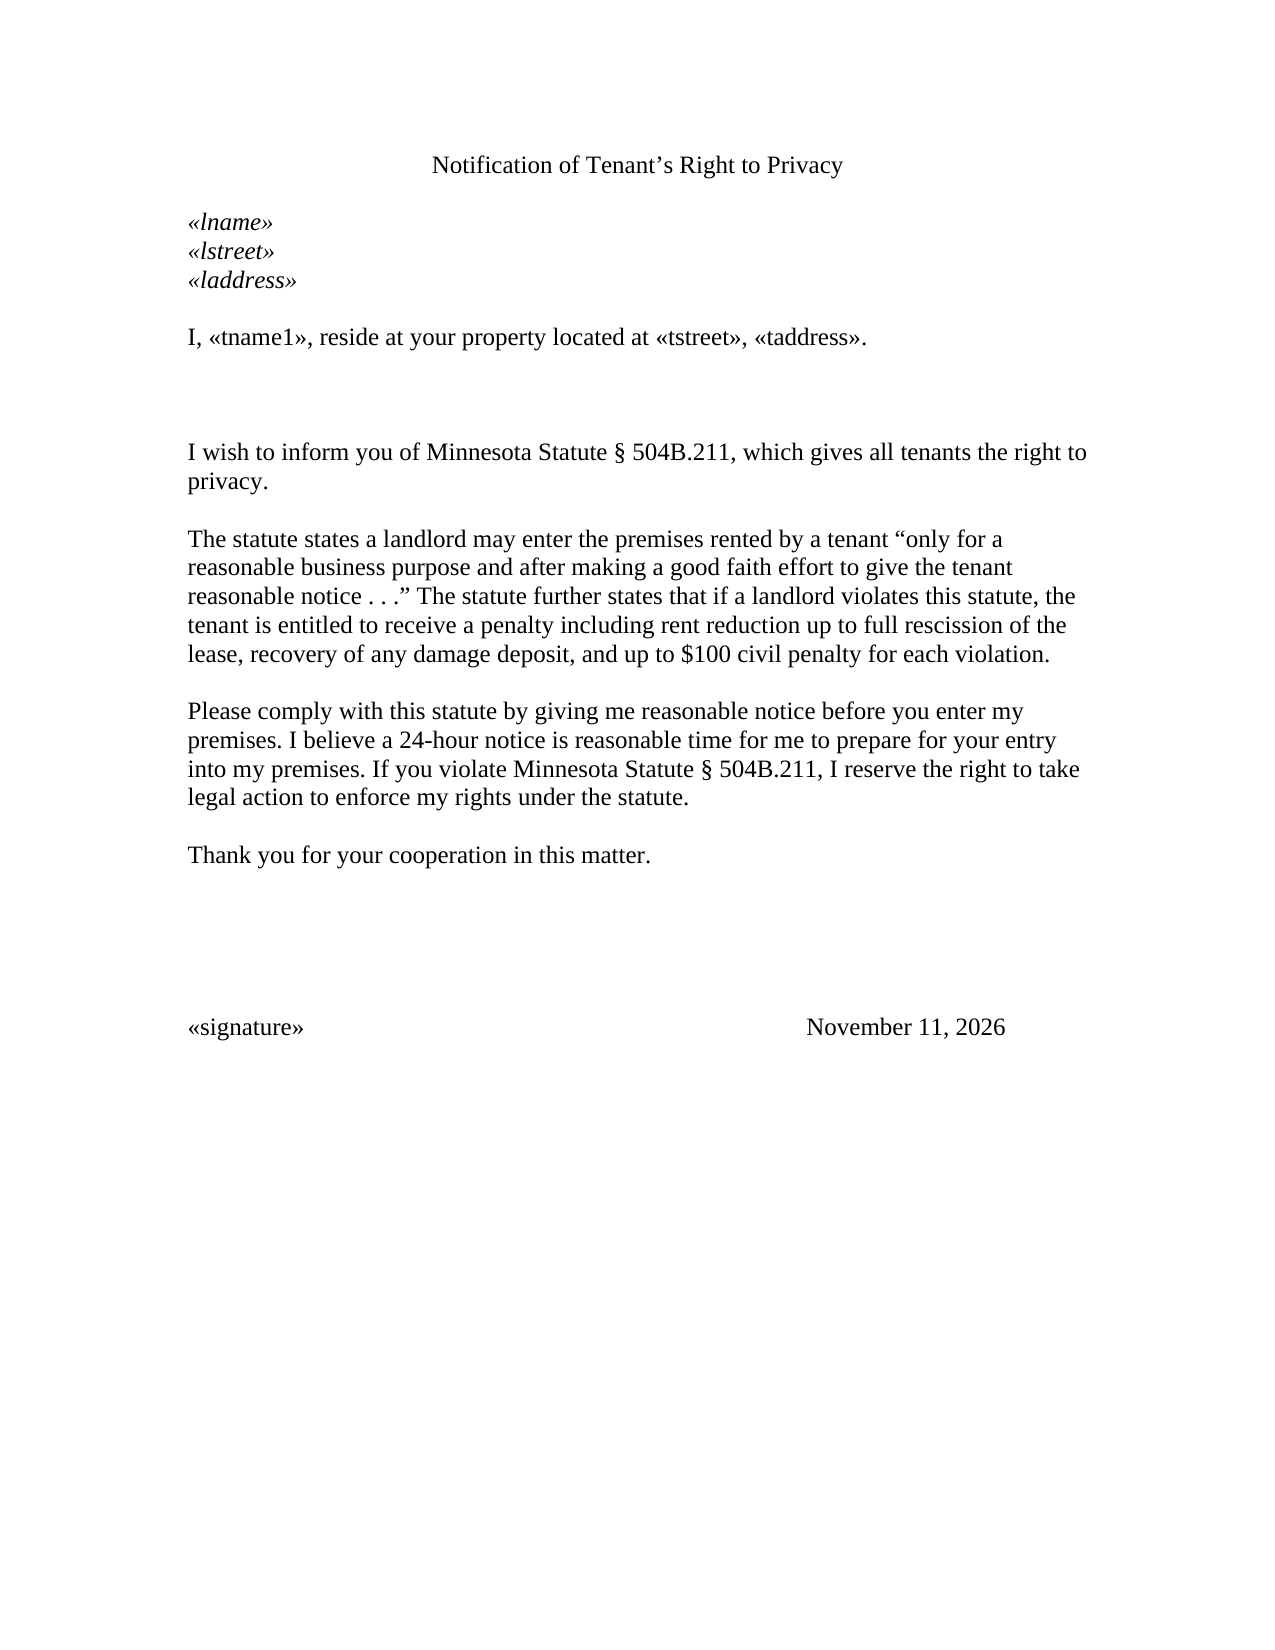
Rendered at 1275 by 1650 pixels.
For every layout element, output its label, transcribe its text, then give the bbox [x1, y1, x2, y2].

text The statute states a landlord may enter the premises rented by a tenant “only for a reasonable business purpose and after making a good faith effort to give the tenant reasonable notice . . .” The statute further states that if a landlord violates this statute, the tenant is entitled to receive a penalty including rent reduction up to full rescission of the lease, recovery of any damage deposit, and up to $100 civil penalty for each violation. [187, 524, 1087, 667]
text Notification of Tenant’s Right to Privacy [187, 150, 1087, 179]
text «signature» [187, 1012, 600, 1041]
text «laddress» [187, 265, 1087, 294]
text Please comply with this statute by giving me reasonable notice before you enter my premises. I believe a 24-hour notice is reasonable time for me to prepare for your entry into my premises. If you violate Minnesota Statute § 504B.211, I reserve the right to take legal action to enforce my rights under the statute. [187, 696, 1087, 811]
text I, «tname1», reside at your property located at «tstreet», «taddress». [187, 322, 1087, 351]
text March 20, 2018 [806, 1012, 1087, 1041]
text Thank you for your cooperation in this matter. [187, 840, 1087, 869]
text I wish to inform you of Minnesota Statute § 504B.211, which gives all tenants the right to privacy. [187, 437, 1087, 495]
text «lstreet» [187, 236, 1087, 265]
text «lname» [187, 207, 1087, 236]
